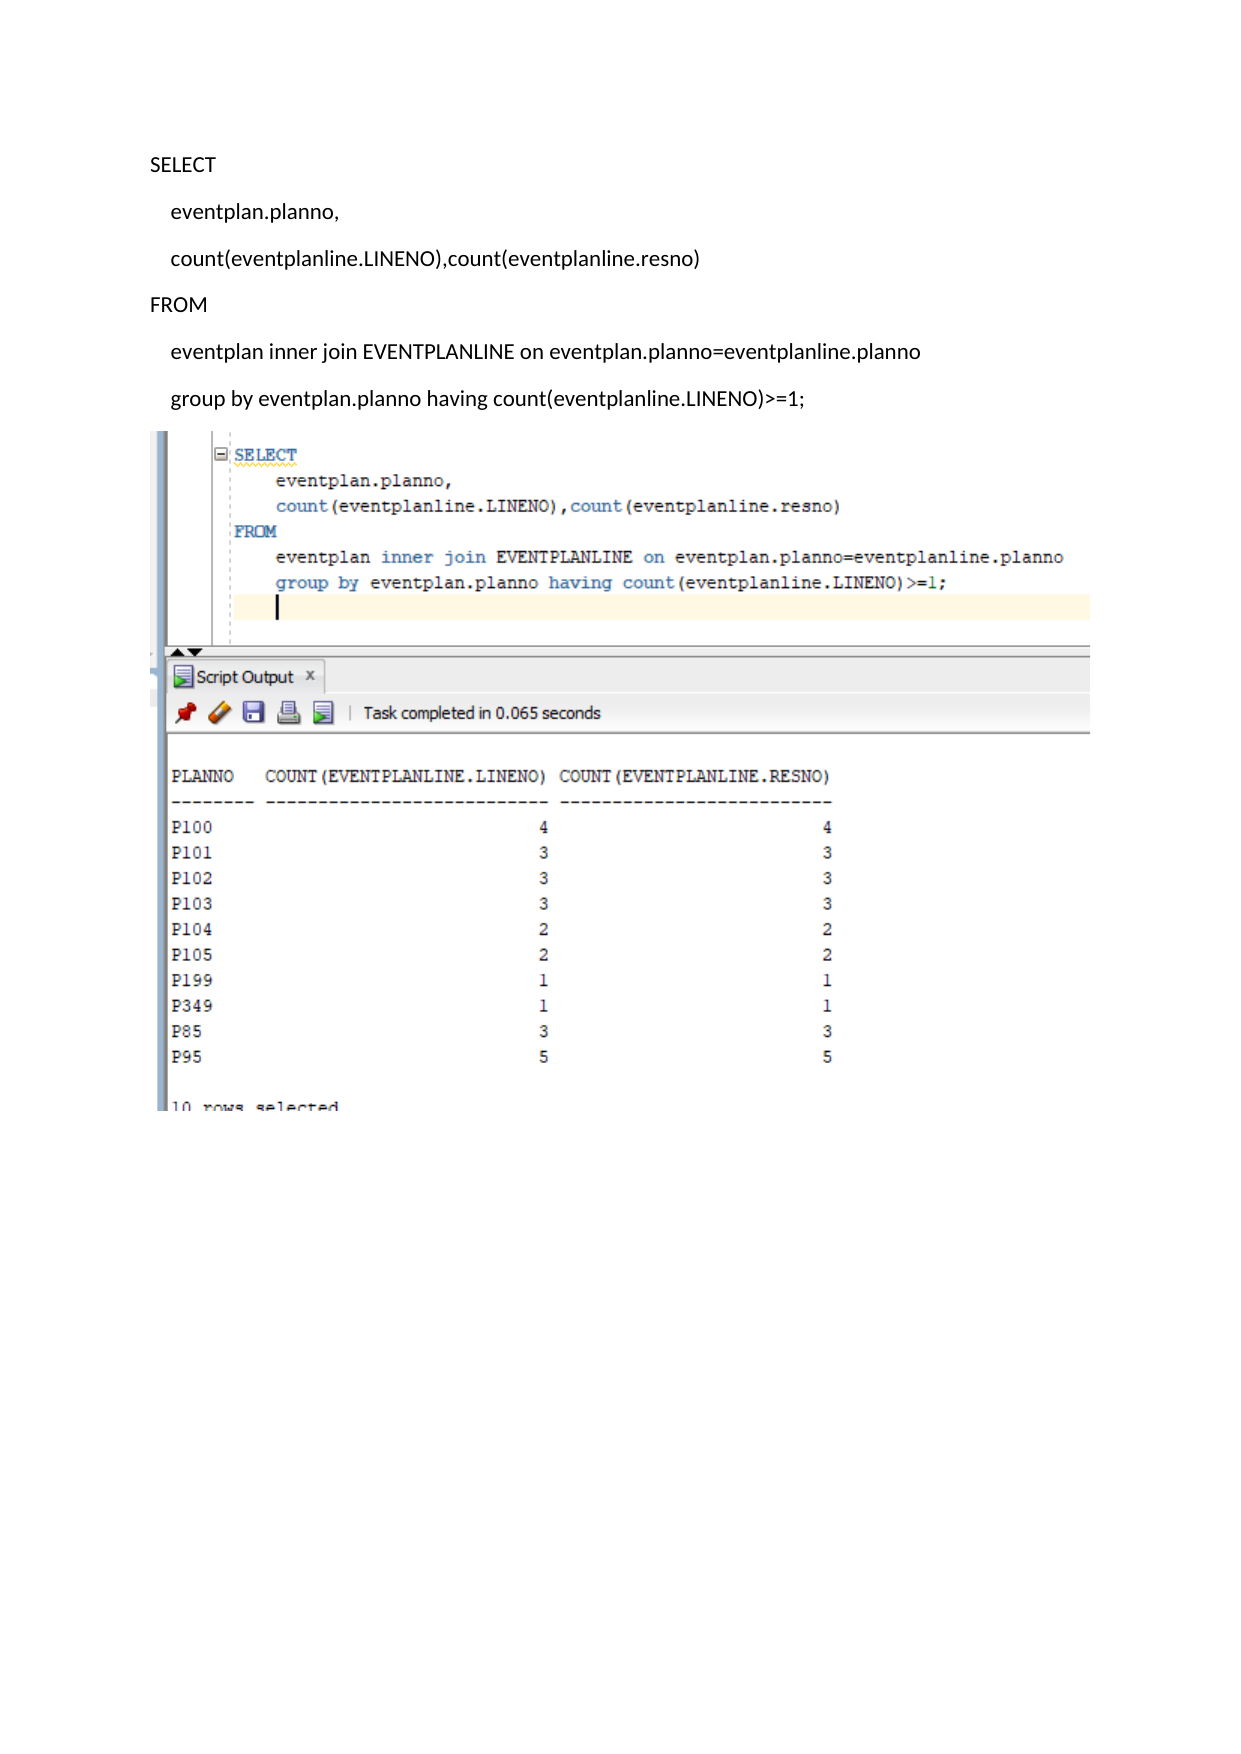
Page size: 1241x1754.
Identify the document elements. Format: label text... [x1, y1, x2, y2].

text eventplan.planno, [150, 197, 1090, 225]
text SELECT [150, 150, 1090, 178]
text eventplan inner join EVENTPLANLINE on eventplan.planno=eventplanline.planno [150, 337, 1090, 366]
text group by eventplan.planno having count(eventplanline.LINENO)>=1; [150, 384, 1090, 412]
picture [150, 431, 1091, 1111]
text count(eventplanline.LINENO),count(eventplanline.resno) [150, 244, 1090, 272]
text FROM [150, 291, 1090, 319]
